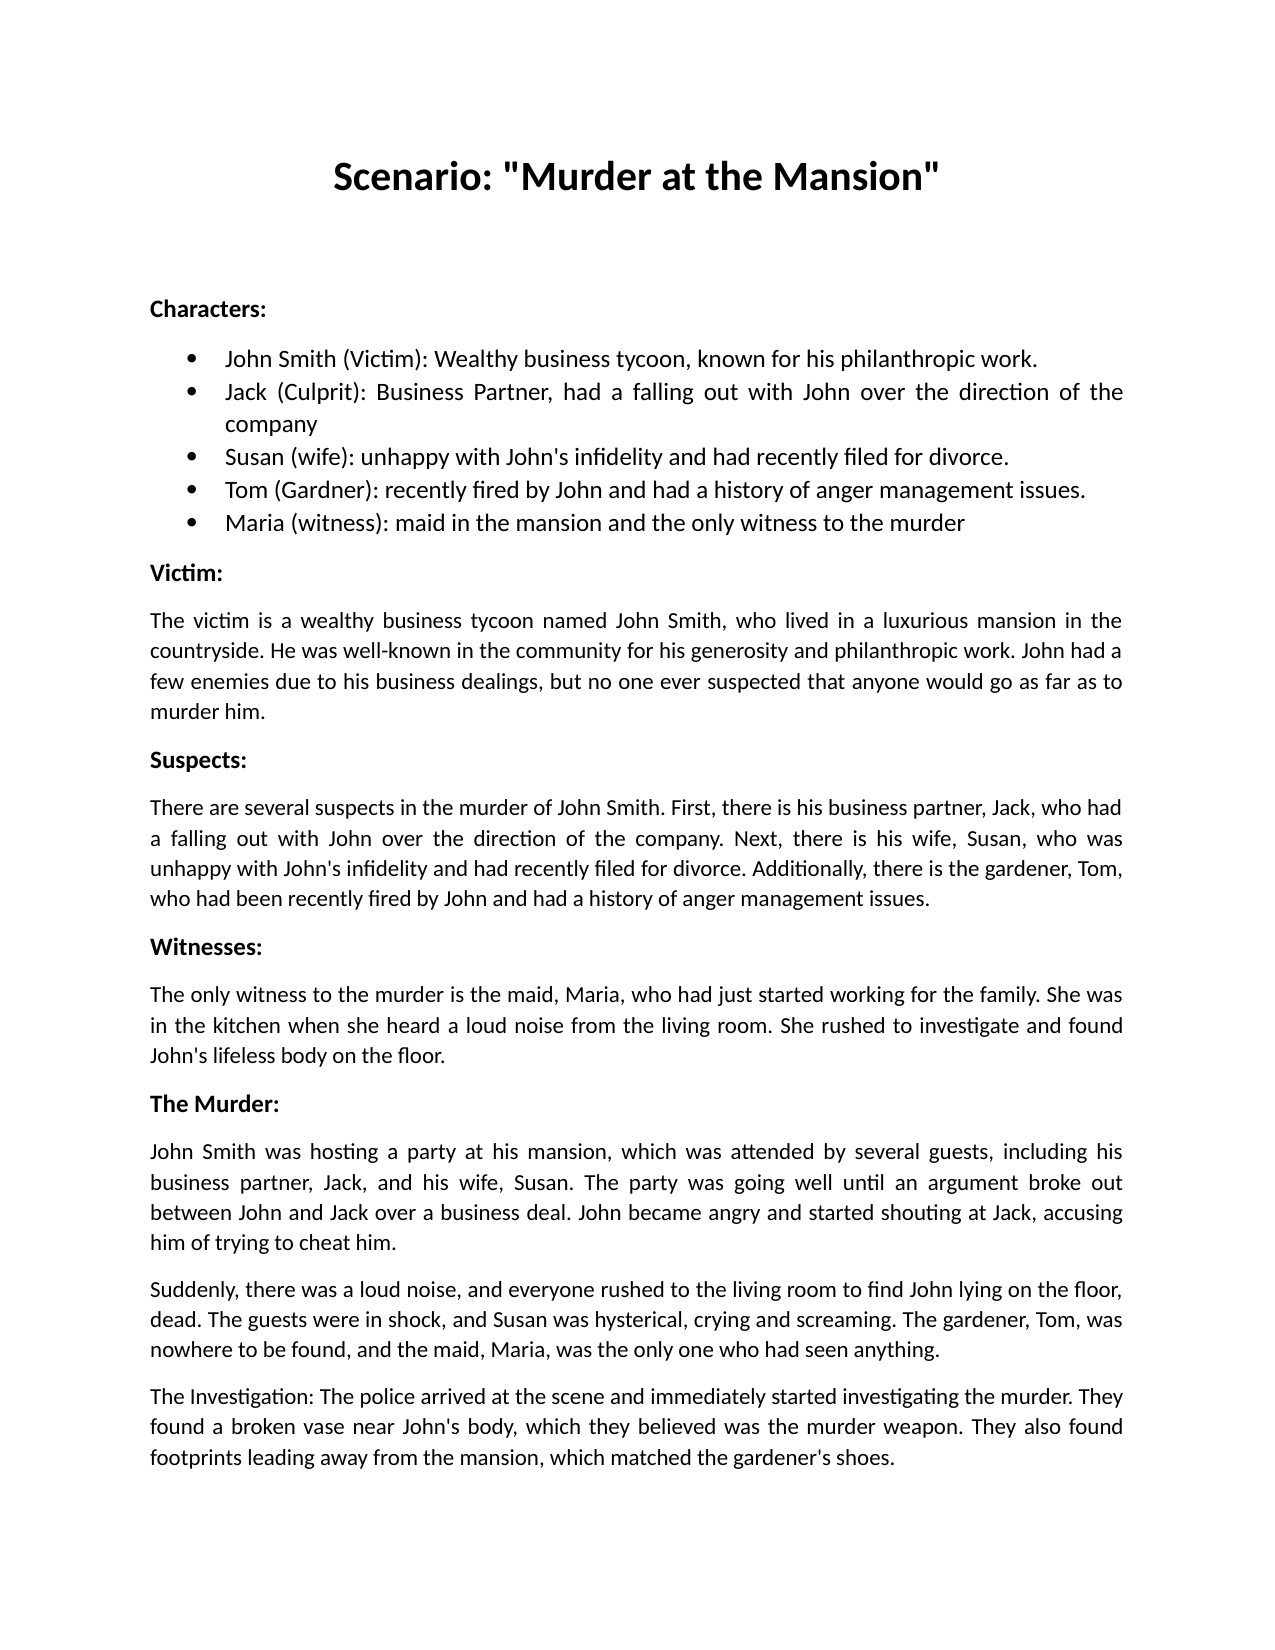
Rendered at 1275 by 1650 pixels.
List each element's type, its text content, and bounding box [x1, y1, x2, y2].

text The victim is a wealthy business tycoon named John Smith, who lived in a luxurious mansion in the countryside. He was well-known in the community for his generosity and philanthropic work. John had a few enemies due to his business dealings, but no one ever suspected that anyone would go as far as to murder him. [150, 606, 1125, 725]
text Victim: [150, 557, 1125, 587]
text Scenario: "Murder at the Mansion" [150, 150, 1125, 201]
text The only witness to the murder is the maid, Maria, who had just started working for the family. She was in the kitchen when she heard a loud noise from the living room. She rushed to investigate and found John's lifeless body on the floor. [150, 981, 1125, 1069]
text Characters: [150, 293, 1125, 324]
text Suddenly, there was a loud noise, and everyone rushed to the living room to find John lying on the floor, dead. The guests were in shock, and Susan was hysterical, crying and screaming. The gardener, Tom, was nowhere to be found, and the maid, Maria, was the only one who had seen anything. [150, 1275, 1125, 1363]
text John Smith was hosting a party at his mansion, which was attended by several guests, including his business partner, Jack, and his wife, Susan. The party was going well until an argument broke out between John and Jack over a business deal. John became angry and started shouting at Jack, accusing him of trying to cheat him. [150, 1137, 1125, 1256]
list Jack (Culprit): Business Partner, had a falling out with John over the direction of the company [187, 376, 1125, 439]
list John Smith (Victim): Wealthy business tycoon, known for his philanthropic work. [187, 343, 1125, 373]
text Witnesses: [150, 931, 1125, 962]
list Maria (witness): maid in the mansion and the only witness to the murder [187, 507, 1125, 538]
list Tom (Gardner): recently fired by John and had a history of anger management issues. [187, 474, 1125, 505]
list Susan (wife): unhappy with John's infidelity and had recently filed for divorce. [187, 441, 1125, 472]
text The Murder: [150, 1088, 1125, 1118]
text Suspects: [150, 744, 1125, 774]
text There are several suspects in the murder of John Smith. First, there is his business partner, Jack, who had a falling out with John over the direction of the company. Next, there is his wife, Susan, who was unhappy with John's infidelity and had recently filed for divorce. Additionally, there is the gardener, Tom, who had been recently fired by John and had a history of anger management issues. [150, 793, 1125, 912]
text The Investigation: The police arrived at the scene and immediately started investigating the murder. They found a broken vase near John's body, which they believed was the murder weapon. They also found footprints leading away from the mansion, which matched the gardener's shoes. [150, 1382, 1125, 1471]
